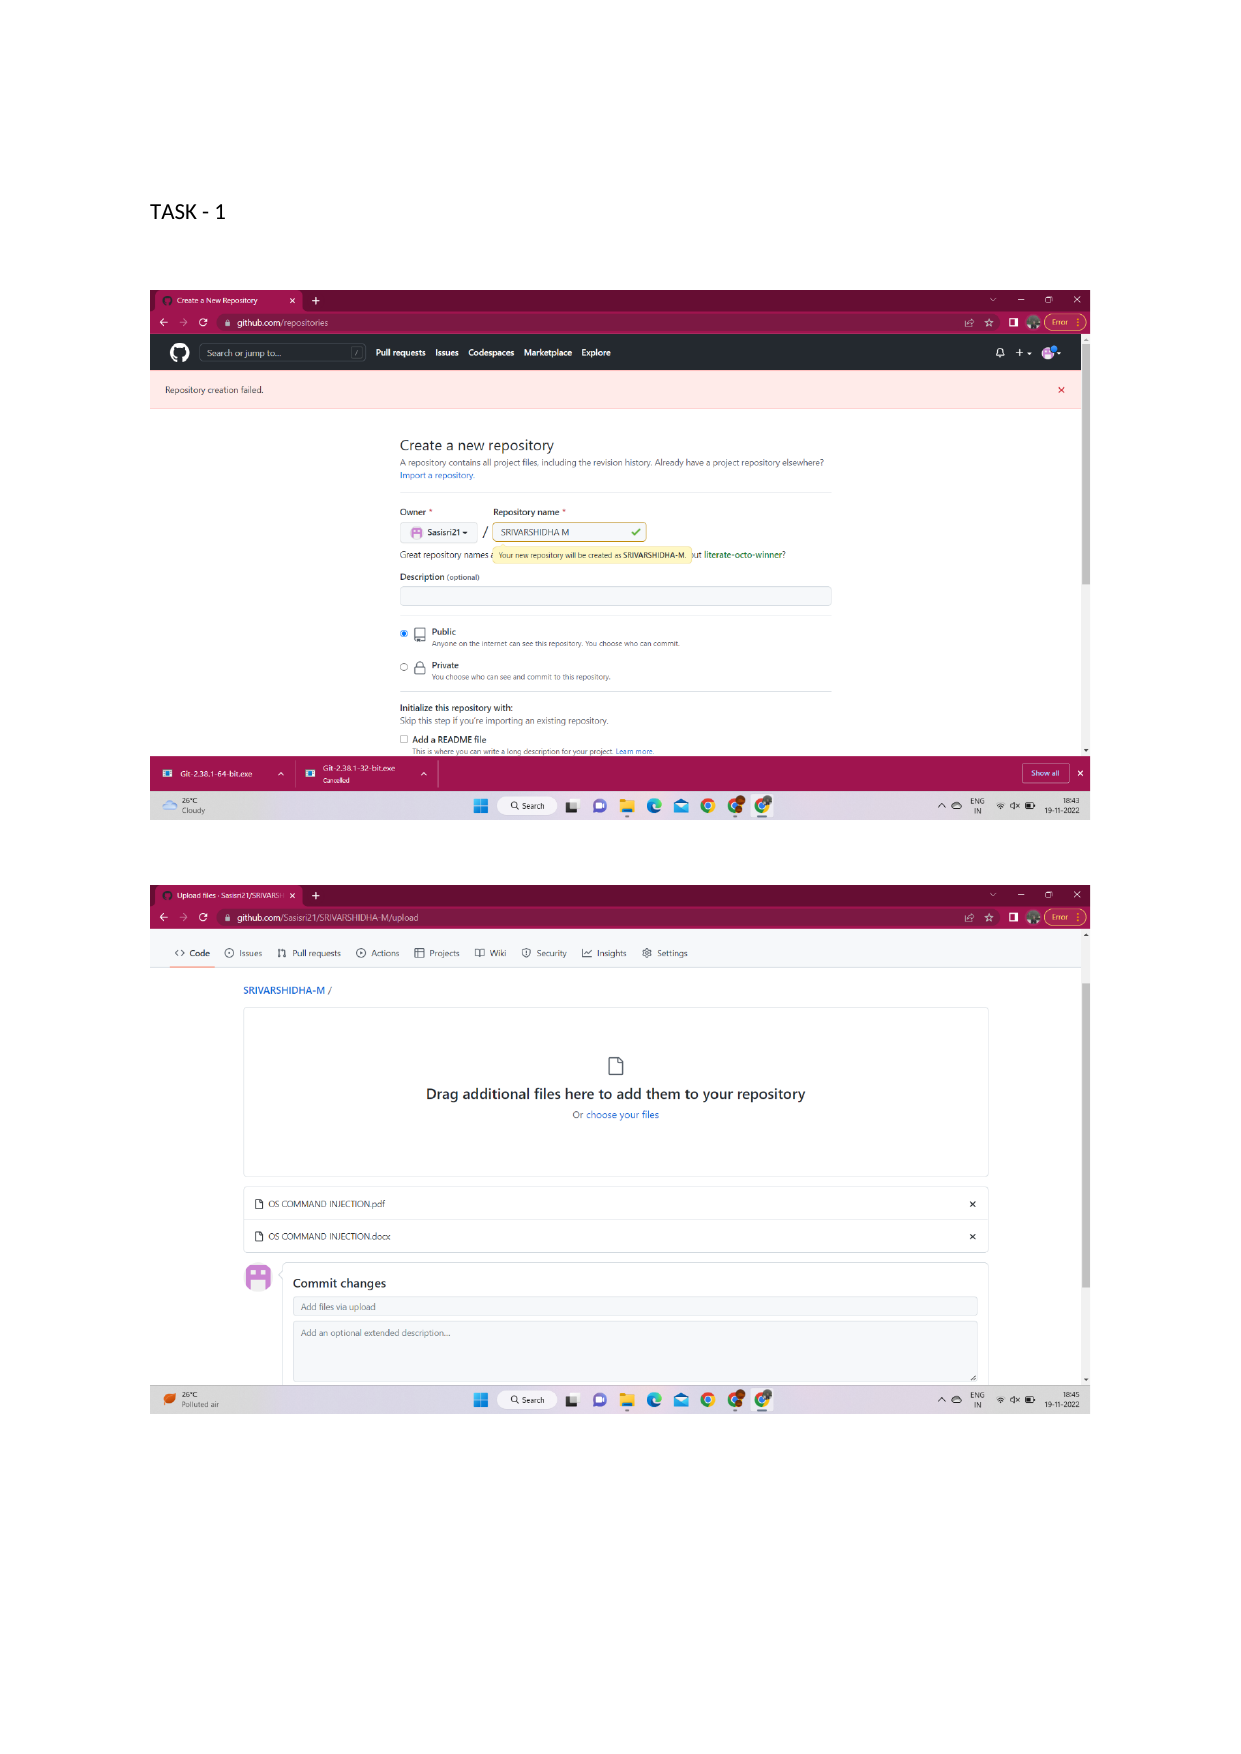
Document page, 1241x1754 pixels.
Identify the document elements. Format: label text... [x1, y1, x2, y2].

text TASK - 1 [150, 197, 1090, 225]
picture [150, 290, 1091, 820]
picture [150, 885, 1091, 1414]
